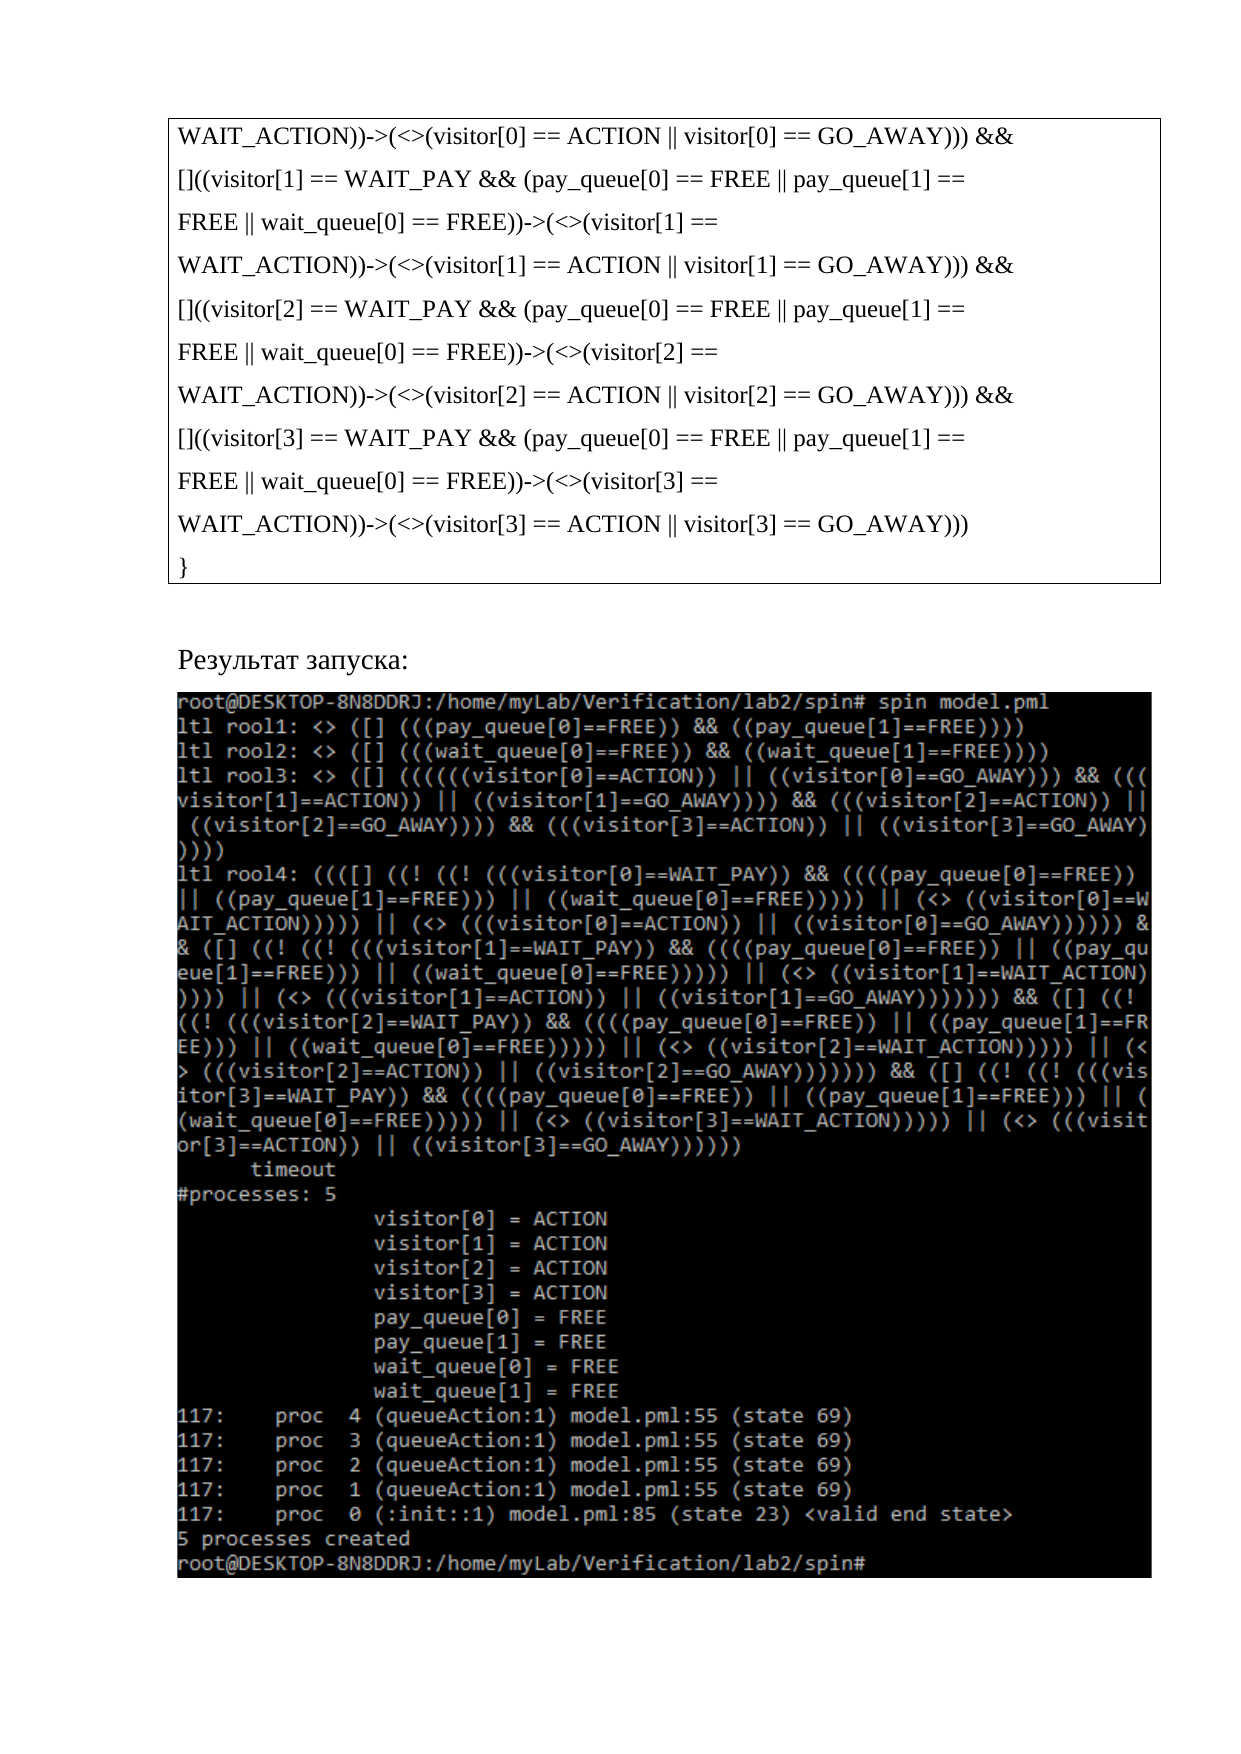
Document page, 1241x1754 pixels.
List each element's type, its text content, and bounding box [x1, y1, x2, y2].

text } [169, 549, 1160, 583]
picture [177, 692, 1152, 1578]
text WAIT_ACTION))->(<>(visitor[0] == ACTION || visitor[0] == GO_AWAY))) && [169, 119, 1160, 150]
text Результат запуска: [177, 642, 1152, 675]
text []((visitor[3] == WAIT_PAY && (pay_queue[0] == FREE || pay_queue[1] == [169, 420, 1160, 452]
text []((visitor[1] == WAIT_PAY && (pay_queue[0] == FREE || pay_queue[1] == [169, 161, 1160, 193]
text FREE || wait_queue[0] == FREE))->(<>(visitor[2] == [169, 334, 1160, 366]
text []((visitor[2] == WAIT_PAY && (pay_queue[0] == FREE || pay_queue[1] == [169, 291, 1160, 322]
text WAIT_ACTION))->(<>(visitor[3] == ACTION || visitor[3] == GO_AWAY))) [169, 506, 1160, 538]
text WAIT_ACTION))->(<>(visitor[1] == ACTION || visitor[1] == GO_AWAY))) && [169, 247, 1160, 279]
text FREE || wait_queue[0] == FREE))->(<>(visitor[1] == [169, 204, 1160, 236]
text WAIT_ACTION))->(<>(visitor[2] == ACTION || visitor[2] == GO_AWAY))) && [169, 377, 1160, 409]
text FREE || wait_queue[0] == FREE))->(<>(visitor[3] == [169, 463, 1160, 495]
